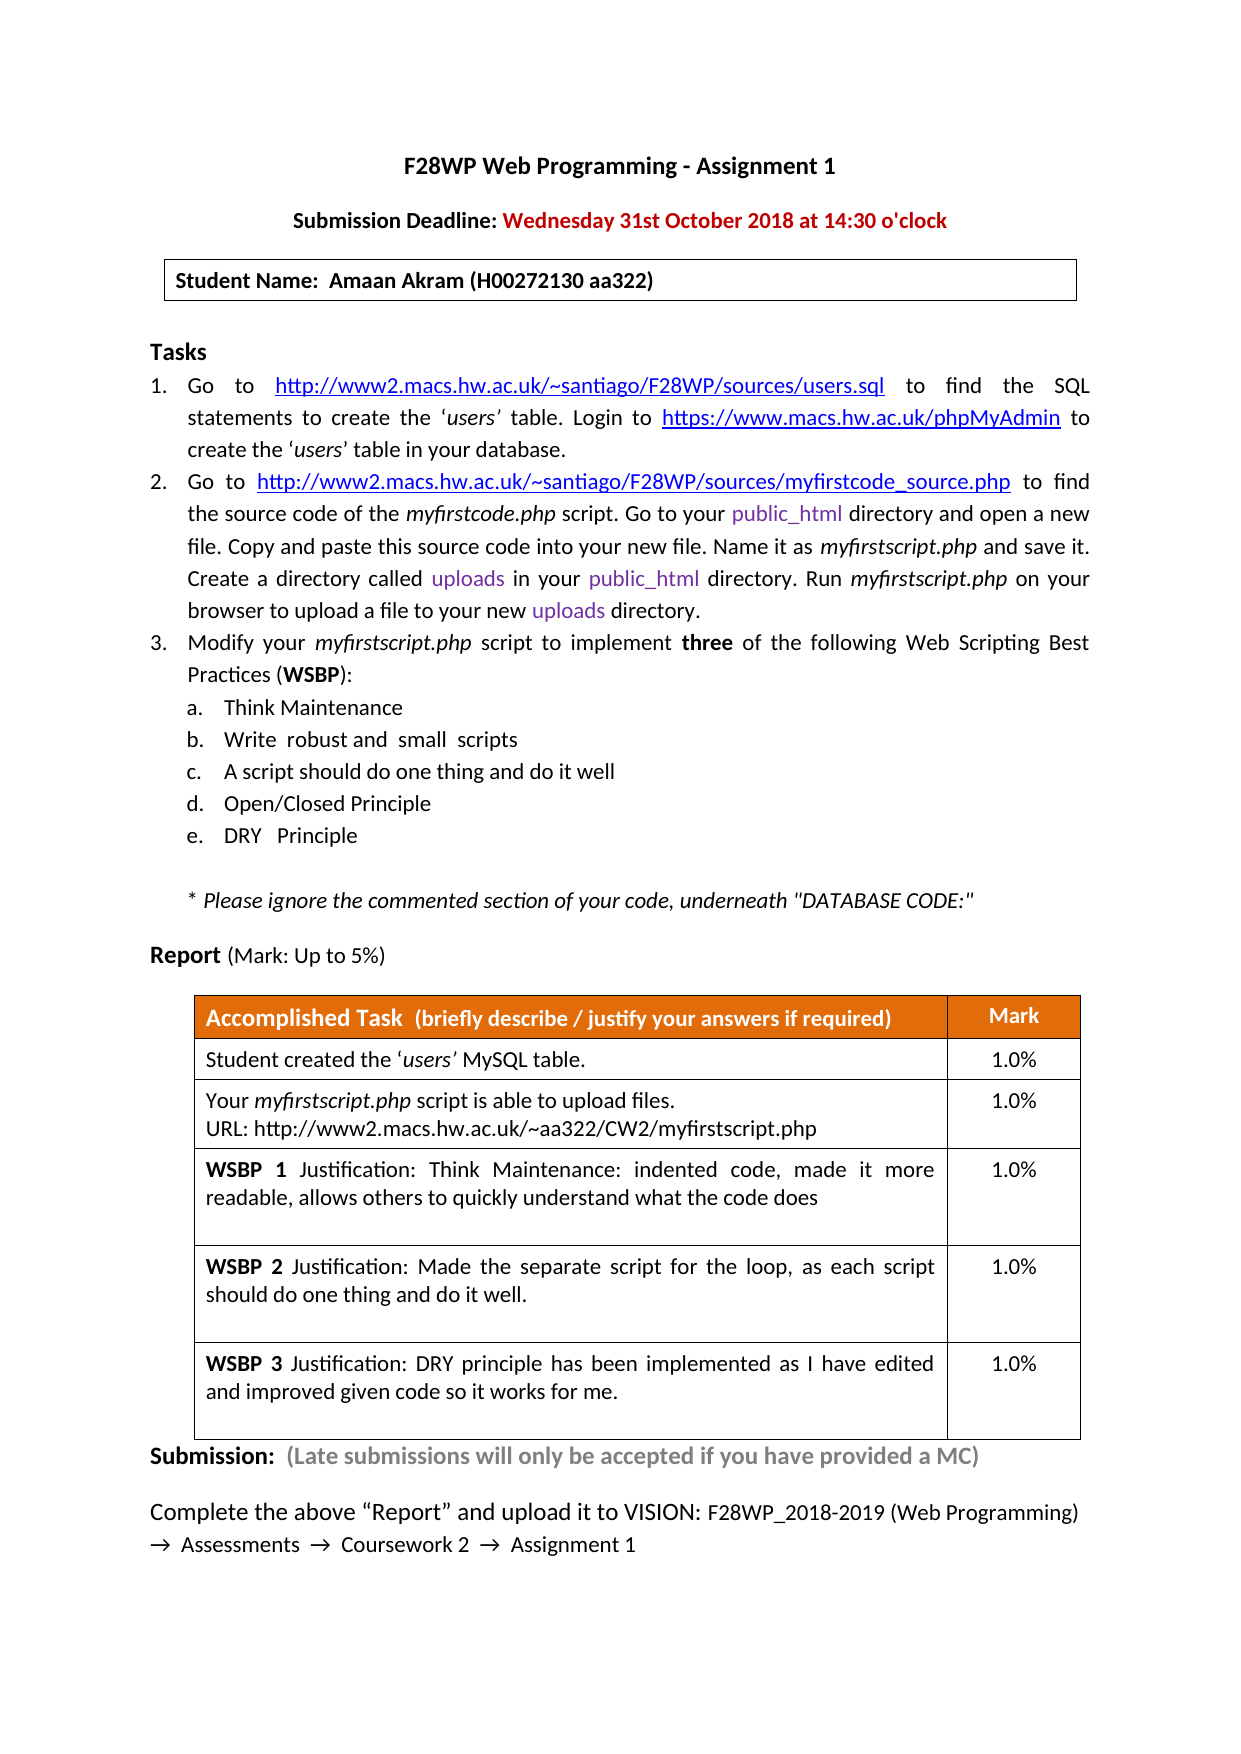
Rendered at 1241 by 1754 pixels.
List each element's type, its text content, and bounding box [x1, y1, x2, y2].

table_header Mark [948, 996, 1080, 1038]
text Tasks [150, 336, 1090, 366]
table_cell WSBP 1 Justification: Think Maintenance: indented code, made it more readable, allows others to quickly understand what the code does [195, 1149, 947, 1245]
table_cell WSBP 3 Justification: DRY principle has been implemented as I have edited and improved given code so it works for me. [195, 1343, 947, 1439]
table_cell 1.0% [948, 1246, 1080, 1342]
list * Please ignore the commented section of your code, underneath "DATABASE CODE:" [186, 886, 1090, 914]
table_cell 1.0% [948, 1080, 1080, 1148]
table_cell Your myfirstscript.php script is able to upload files. URL: http://www2.macs.hw.ac.uk/~aa322/CW2/myfirstscript.php [195, 1080, 947, 1148]
table_header Accomplished Task (briefly describe / justify your answers if required) [195, 996, 947, 1038]
table_cell Student created the ‘users’ MySQL table. [195, 1039, 947, 1079]
list Write robust and small scripts [186, 725, 1090, 753]
text Complete the above “Report” and upload it to VISION: F28WP_2018-2019 (Web Programming) → Assessments → Coursework 2 → Assignment 1 [150, 1496, 1090, 1558]
list Go to http://www2.macs.hw.ac.uk/~santiago/F28WP/sources/myfirstcode_source.php to find the source code of the myfirstcode.php script. Go to your public_html directory and open a new file. Copy and paste this source code into your new file. Name it as myfirstscript.php and save it. Create a directory called uploads in your public_html directory. Run myfirstscript.php on your browser to upload a file to your new uploads directory. [150, 467, 1090, 624]
list A script should do one thing and do it well [186, 757, 1090, 785]
table_header Student Name: Amaan Akram (H00272130 aa322) [165, 260, 1076, 300]
table_cell 1.0% [948, 1343, 1080, 1439]
list Modify your myfirstscript.php script to implement three of the following Web Scripting Best Practices (WSBP): [150, 628, 1090, 688]
list Go to http://www2.macs.hw.ac.uk/~santiago/F28WP/sources/users.sql to find the SQL statements to create the ‘users’ table. Login to https://www.macs.hw.ac.uk/phpMyAdmin to create the ‘users’ table in your database. [150, 371, 1090, 463]
table_cell 1.0% [948, 1039, 1080, 1079]
list DRY Principle [186, 821, 1090, 849]
text Submission Deadline: Wednesday 31st October 2018 at 14:30 o'clock [150, 206, 1090, 234]
list Think Maintenance [186, 693, 1090, 721]
text Submission: (Late submissions will only be accepted if you have provided a MC) [150, 1440, 1090, 1471]
text F28WP Web Programming - Assignment 1 [150, 150, 1090, 181]
text Report (Mark: Up to 5%) [150, 939, 1090, 969]
table_cell WSBP 2 Justification: Made the separate script for the loop, as each script should do one thing and do it well. [195, 1246, 947, 1342]
table_cell 1.0% [948, 1149, 1080, 1245]
list Open/Closed Principle [186, 789, 1090, 817]
